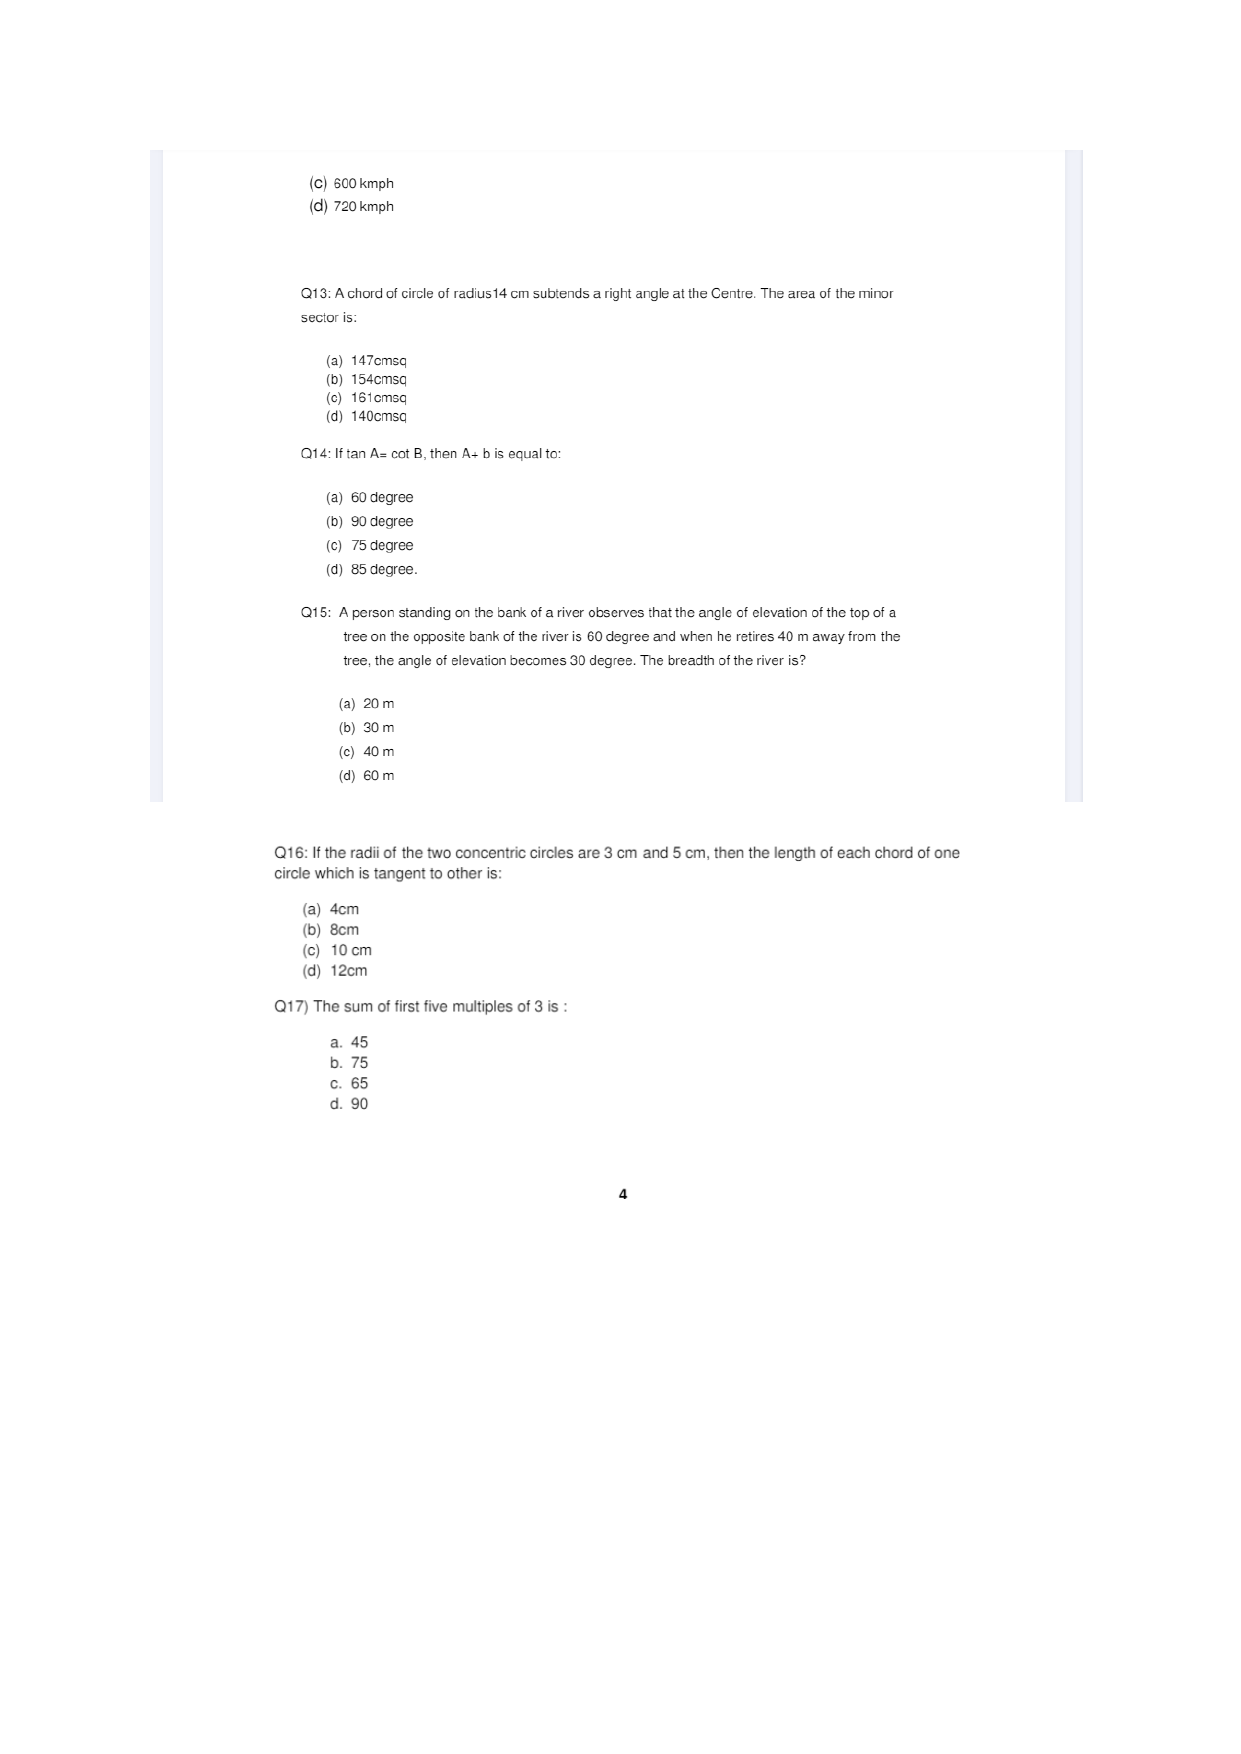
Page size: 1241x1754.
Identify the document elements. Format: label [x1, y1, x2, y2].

picture [150, 150, 1091, 802]
picture [150, 820, 1091, 1199]
